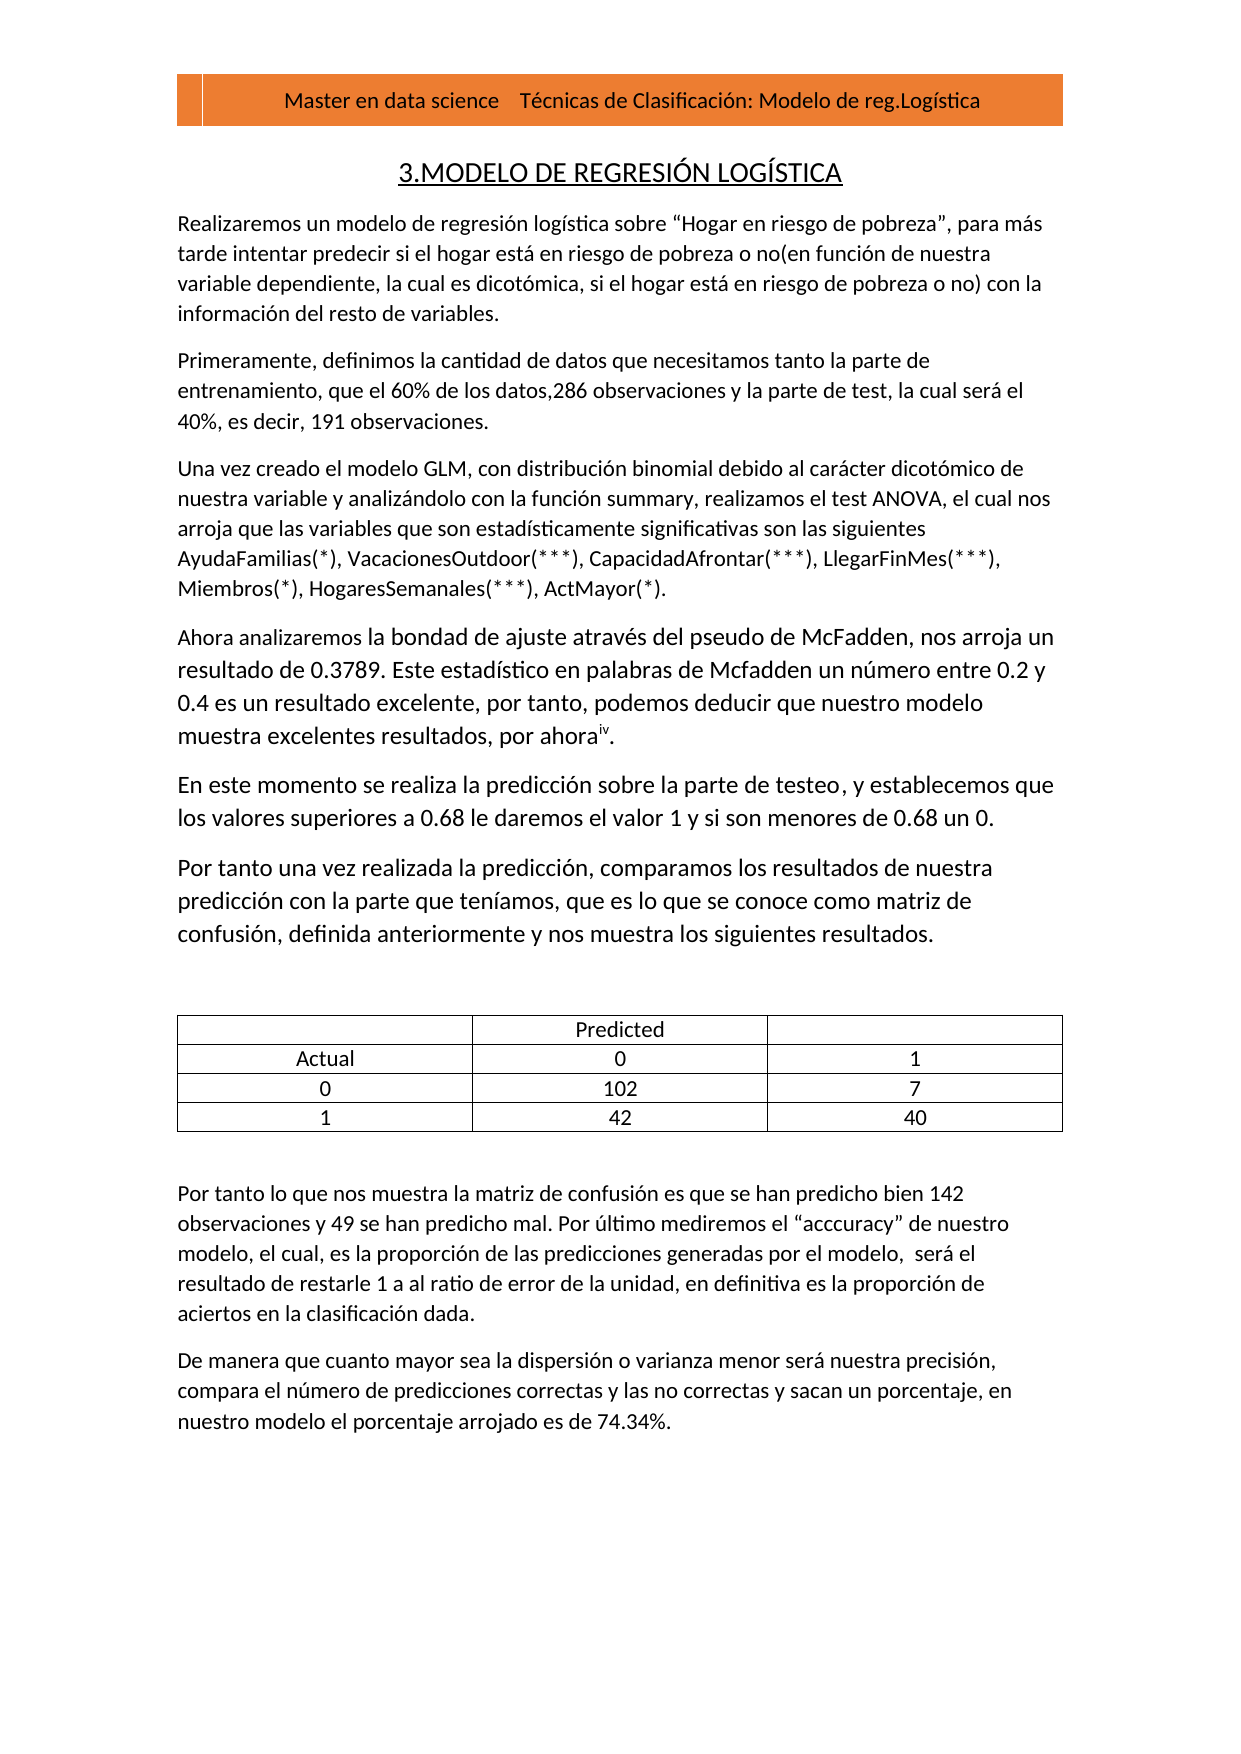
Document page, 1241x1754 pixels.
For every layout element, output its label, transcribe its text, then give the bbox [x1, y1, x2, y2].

table_cell 1 [178, 1103, 472, 1131]
table_cell 1 [768, 1045, 1062, 1073]
table_cell 0 [473, 1045, 767, 1073]
text Primeramente, definimos la cantidad de datos que necesitamos tanto la parte de entrenamiento, que el 60% de los datos,286 observaciones y la parte de test, la cual será el 40%, es decir, 191 observaciones. [177, 346, 1063, 435]
table_cell Actual [178, 1045, 472, 1073]
text Por tanto una vez realizada la predicción, comparamos los resultados de nuestra predicción con la parte que teníamos, que es lo que se conoce como matriz de confusión, definida anteriormente y nos muestra los siguientes resultados. [177, 852, 1063, 948]
table_header [768, 1016, 1062, 1043]
text Una vez creado el modelo GLM, con distribución binomial debido al carácter dicotómico de nuestra variable y analizándolo con la función summary, realizamos el test ANOVA, el cual nos arroja que las variables que son estadísticamente significativas son las siguientes AyudaFamilias(*), VacacionesOutdoor(***), CapacidadAfrontar(***), LlegarFinMes(***), Miembros(*), HogaresSemanales(***), ActMayor(*). [177, 454, 1063, 602]
table_cell 0 [178, 1074, 472, 1102]
text 3.MODELO DE REGRESIÓN LOGÍSTICA [177, 154, 1063, 189]
text En este momento se realiza la predicción sobre la parte de testeo , y establecemos que los valores superiores a 0.68 le daremos el valor 1 y si son menores de 0.68 un 0. [177, 770, 1063, 833]
text Ahora analizaremos la bondad de ajuste através del pseudo de McFadden, nos arroja un resultado de 0.3789. Este estadístico en palabras de Mcfadden un número entre 0.2 y 0.4 es un resultado excelente, por tanto, podemos deducir que nuestro modelo muestra excelentes resultados, por ahora. [177, 621, 1063, 751]
table_header [178, 1016, 472, 1043]
table_cell 102 [473, 1074, 767, 1102]
table_cell 40 [768, 1103, 1062, 1131]
text Realizaremos un modelo de regresión logística sobre “Hogar en riesgo de pobreza”, para más tarde intentar predecir si el hogar está en riesgo de pobreza o no(en función de nuestra variable dependiente, la cual es dicotómica, si el hogar está en riesgo de pobreza o no) con la información del resto de variables. [177, 209, 1063, 327]
table_cell 7 [768, 1074, 1062, 1102]
table_header Predicted [473, 1016, 767, 1043]
text De manera que cuanto mayor sea la dispersión o varianza menor será nuestra precisión, compara el número de predicciones correctas y las no correctas y sacan un porcentaje, en nuestro modelo el porcentaje arrojado es de 74.34%. [177, 1346, 1063, 1435]
text Por tanto lo que nos muestra la matriz de confusión es que se han predicho bien 142 observaciones y 49 se han predicho mal. Por último mediremos el “acccuracy” de nuestro modelo, el cual, es la proporción de las predicciones generadas por el modelo, será el resultado de restarle 1 a al ratio de error de la unidad, en definitiva es la proporción de aciertos en la clasificación dada. [177, 1179, 1063, 1327]
table_cell 42 [473, 1103, 767, 1131]
